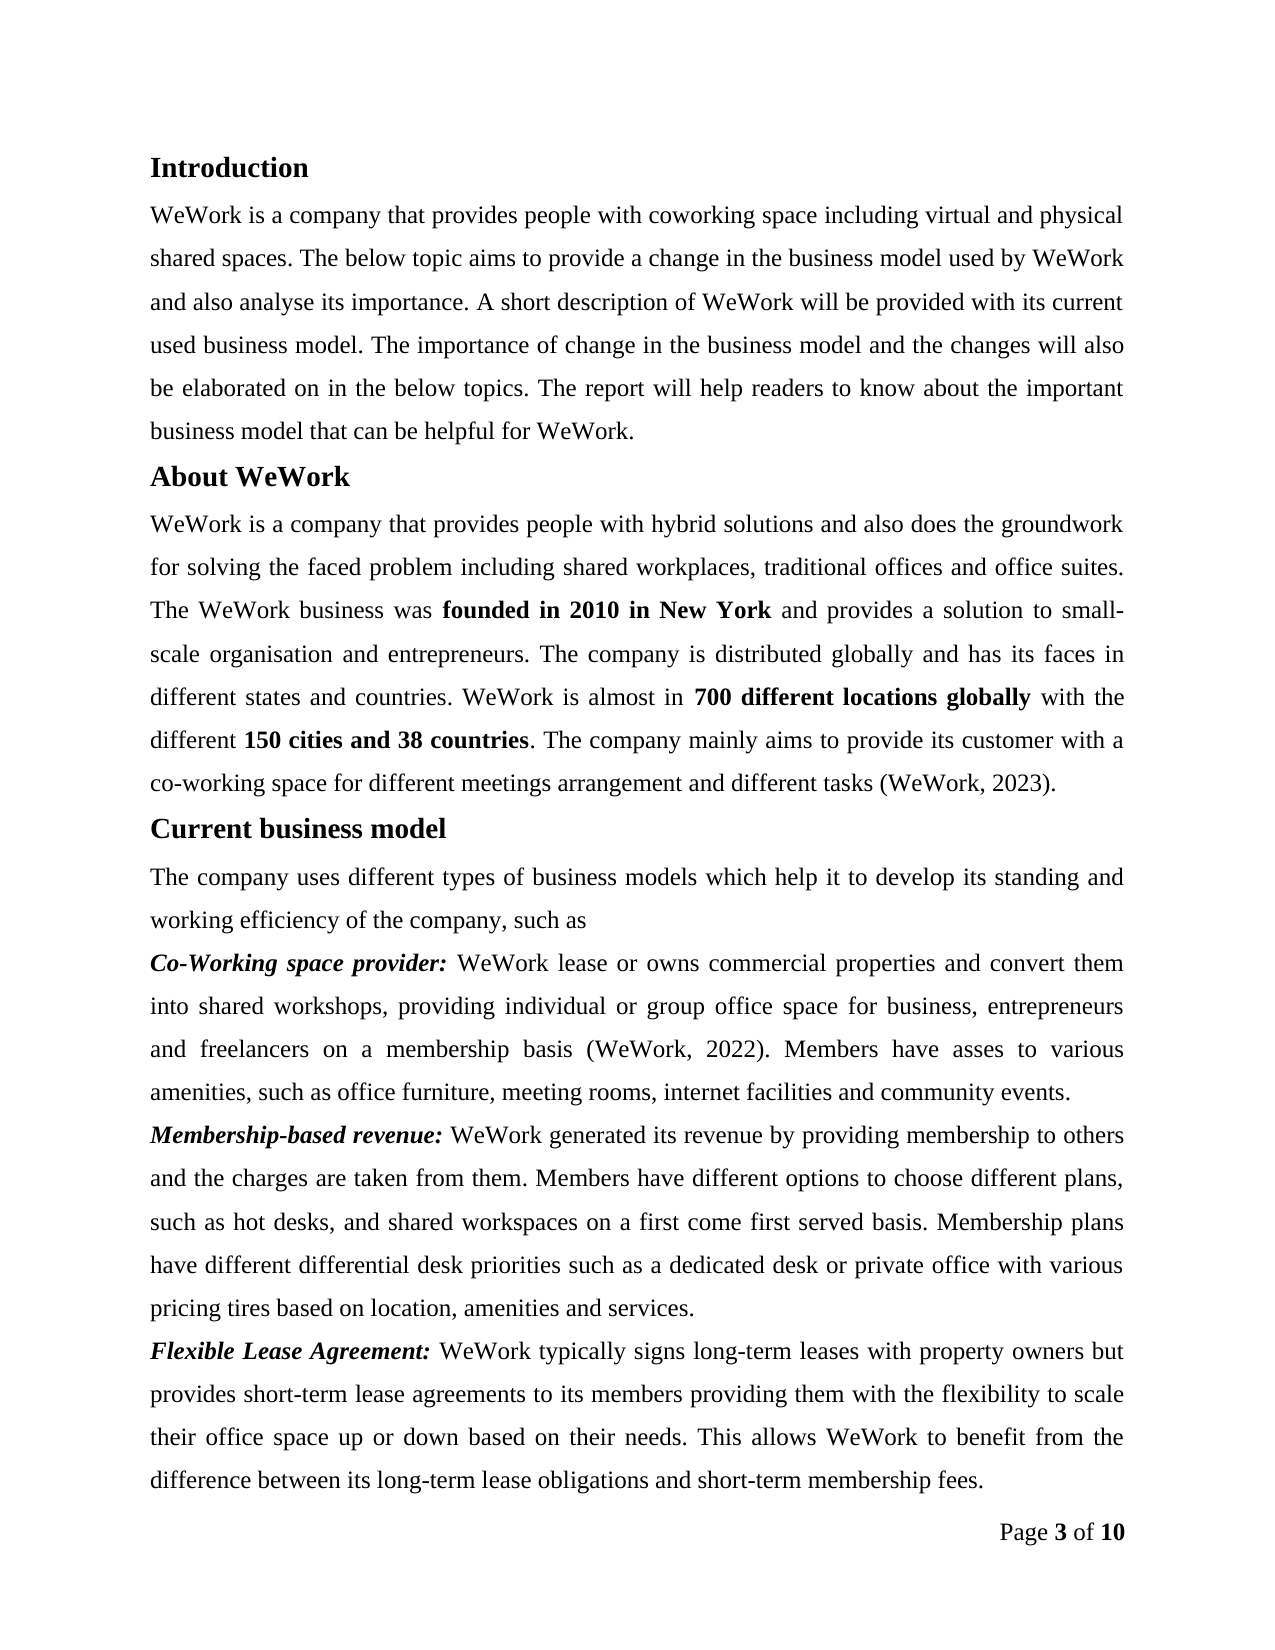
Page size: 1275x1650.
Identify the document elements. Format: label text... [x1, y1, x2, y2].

text Co-Working space provider: WeWork lease or owns commercial properties and convert them into shared workshops, providing individual or group office space for business, entrepreneurs and freelancers on a membership basis (WeWork, 2022). Members have asses to various amenities, such as office furniture, meeting rooms, internet facilities and community events. [150, 948, 1125, 1106]
subtitle Current business model [150, 811, 1125, 845]
text Flexible Lease Agreement: WeWork typically signs long-term leases with property owners but provides short-term lease agreements to its members providing them with the flexibility to scale their office space up or down based on their needs. This allows WeWork to benefit from the difference between its long-term lease obligations and short-term membership fees. [150, 1336, 1125, 1494]
text Membership-based revenue: WeWork generated its revenue by providing membership to others and the charges are taken from them. Members have different options to choose different plans, such as hot desks, and shared workspaces on a first come first served basis. Membership plans have different differential desk priorities such as a dedicated desk or private office with various pricing tires based on location, amenities and services. [150, 1120, 1125, 1322]
subtitle Introduction [150, 150, 1125, 183]
subtitle About WeWork [150, 459, 1125, 493]
text The company uses different types of business models which help it to develop its standing and working efficiency of the company, such as [150, 862, 1125, 933]
text WeWork is a company that provides people with hybrid solutions and also does the groundwork for solving the faced problem including shared workplaces, traditional offices and office suites. The WeWork business was founded in 2010 in New York and provides a solution to small-scale organisation and entrepreneurs. The company is distributed globally and has its faces in different states and countries. WeWork is almost in 700 different locations globally with the different 150 cities and 38 countries. The company mainly aims to provide its customer with a co-working space for different meetings arrangement and different tasks (WeWork, 2023). [150, 509, 1125, 797]
text WeWork is a company that provides people with coworking space including virtual and physical shared spaces. The below topic aims to provide a change in the business model used by WeWork and also analyse its importance. A short description of WeWork will be provided with its current used business model. The importance of change in the business model and the changes will also be elaborated on in the below topics. The report will help readers to know about the important business model that can be helpful for WeWork. [150, 200, 1125, 445]
